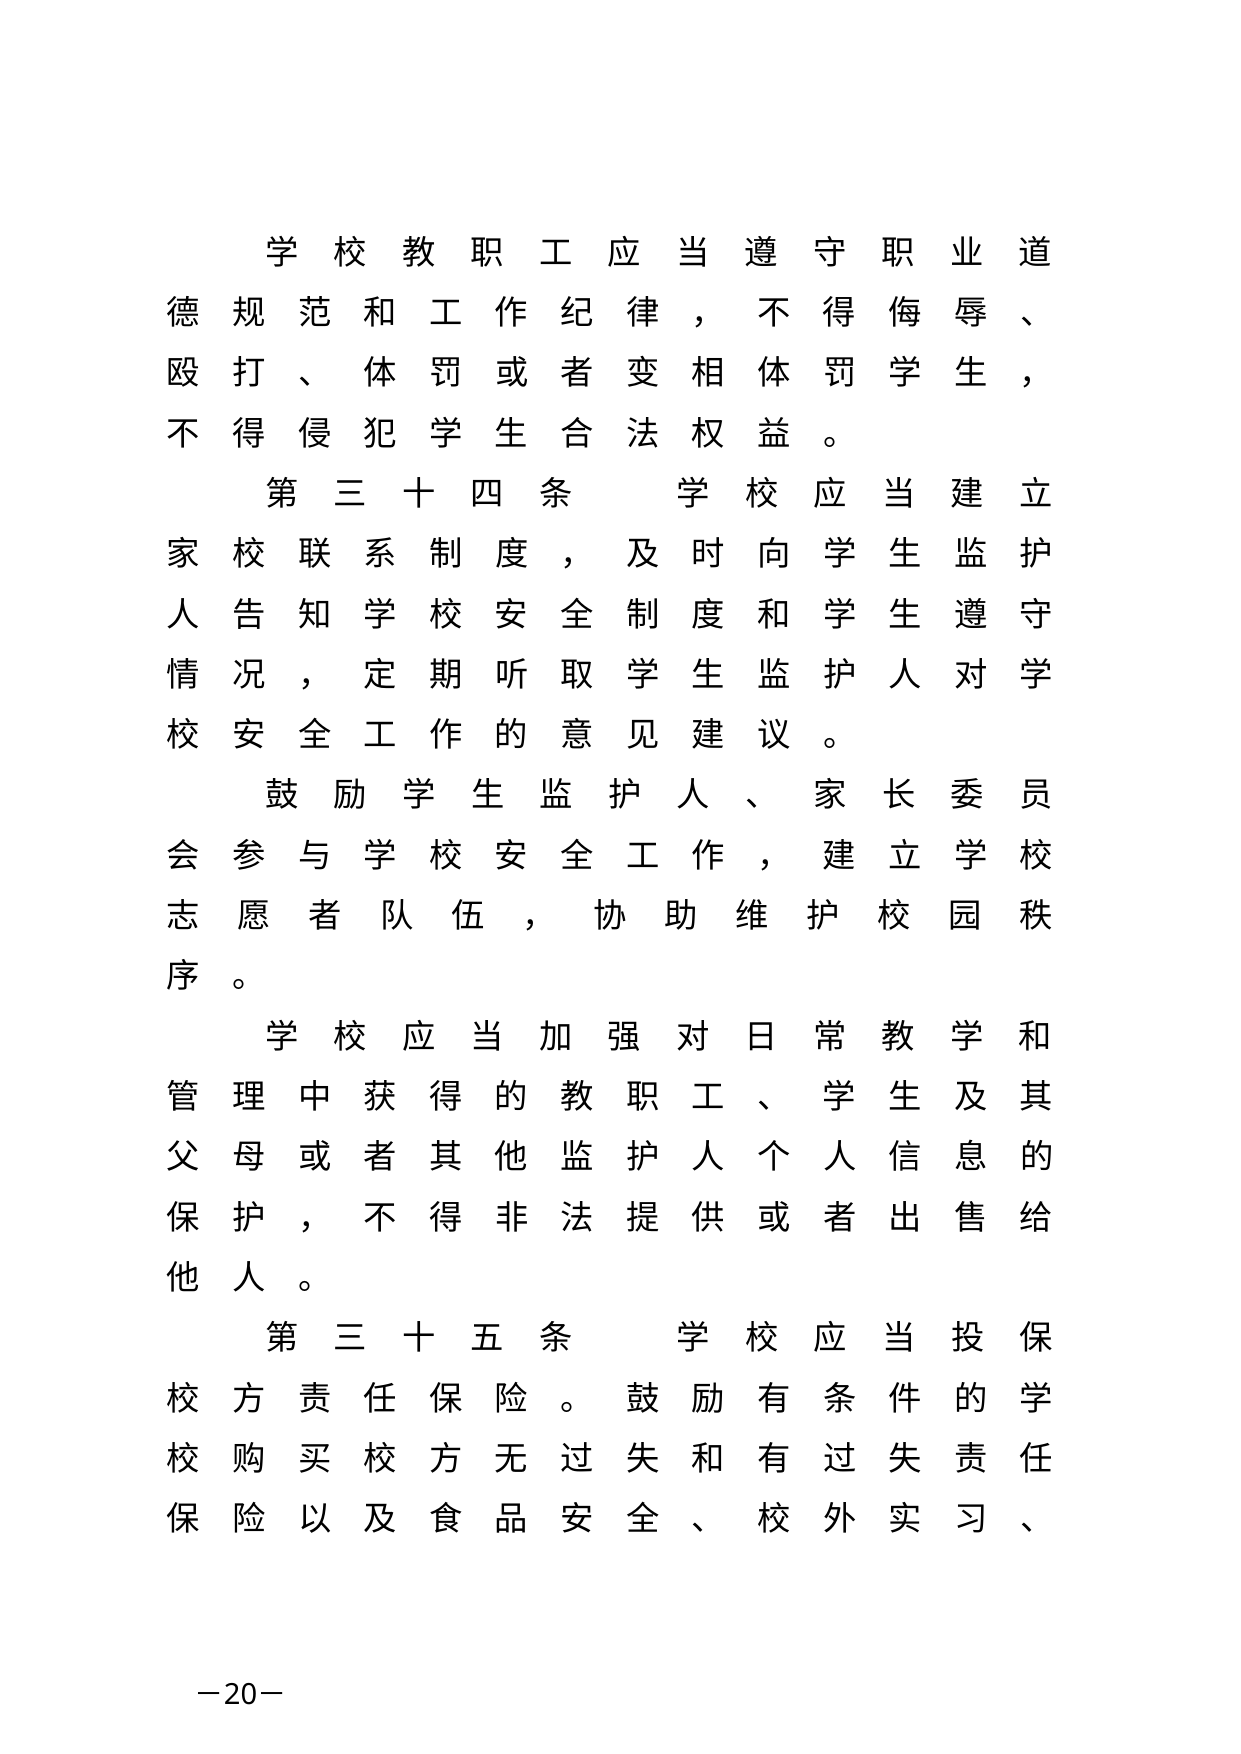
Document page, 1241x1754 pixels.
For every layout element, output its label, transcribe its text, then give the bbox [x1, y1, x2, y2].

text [167, 1305, 1085, 1546]
text 学校应当加强对日常教学和管理中获得的教职工、学生及其父母或者其他监护人个人信息的保护，不得非法提供或者出售给他人。 [167, 1003, 1085, 1305]
text 第三十四条 学校应当建立家校联系制度，及时向学生监护人告知学校安全制度和学生遵守情况，定期听取学生监护人对学校安全工作的意见建议。 [167, 461, 1085, 762]
text 鼓励学生监护人、家长委员会参与学校安全工作，建立学校志愿者队伍，协助维护校园秩序。 [167, 762, 1085, 1003]
text 学校教职工应当遵守职业道德规范和工作纪律，不得侮辱、殴打、体罚或者变相体罚学生，不得侵犯学生合法权益。 [167, 219, 1085, 461]
